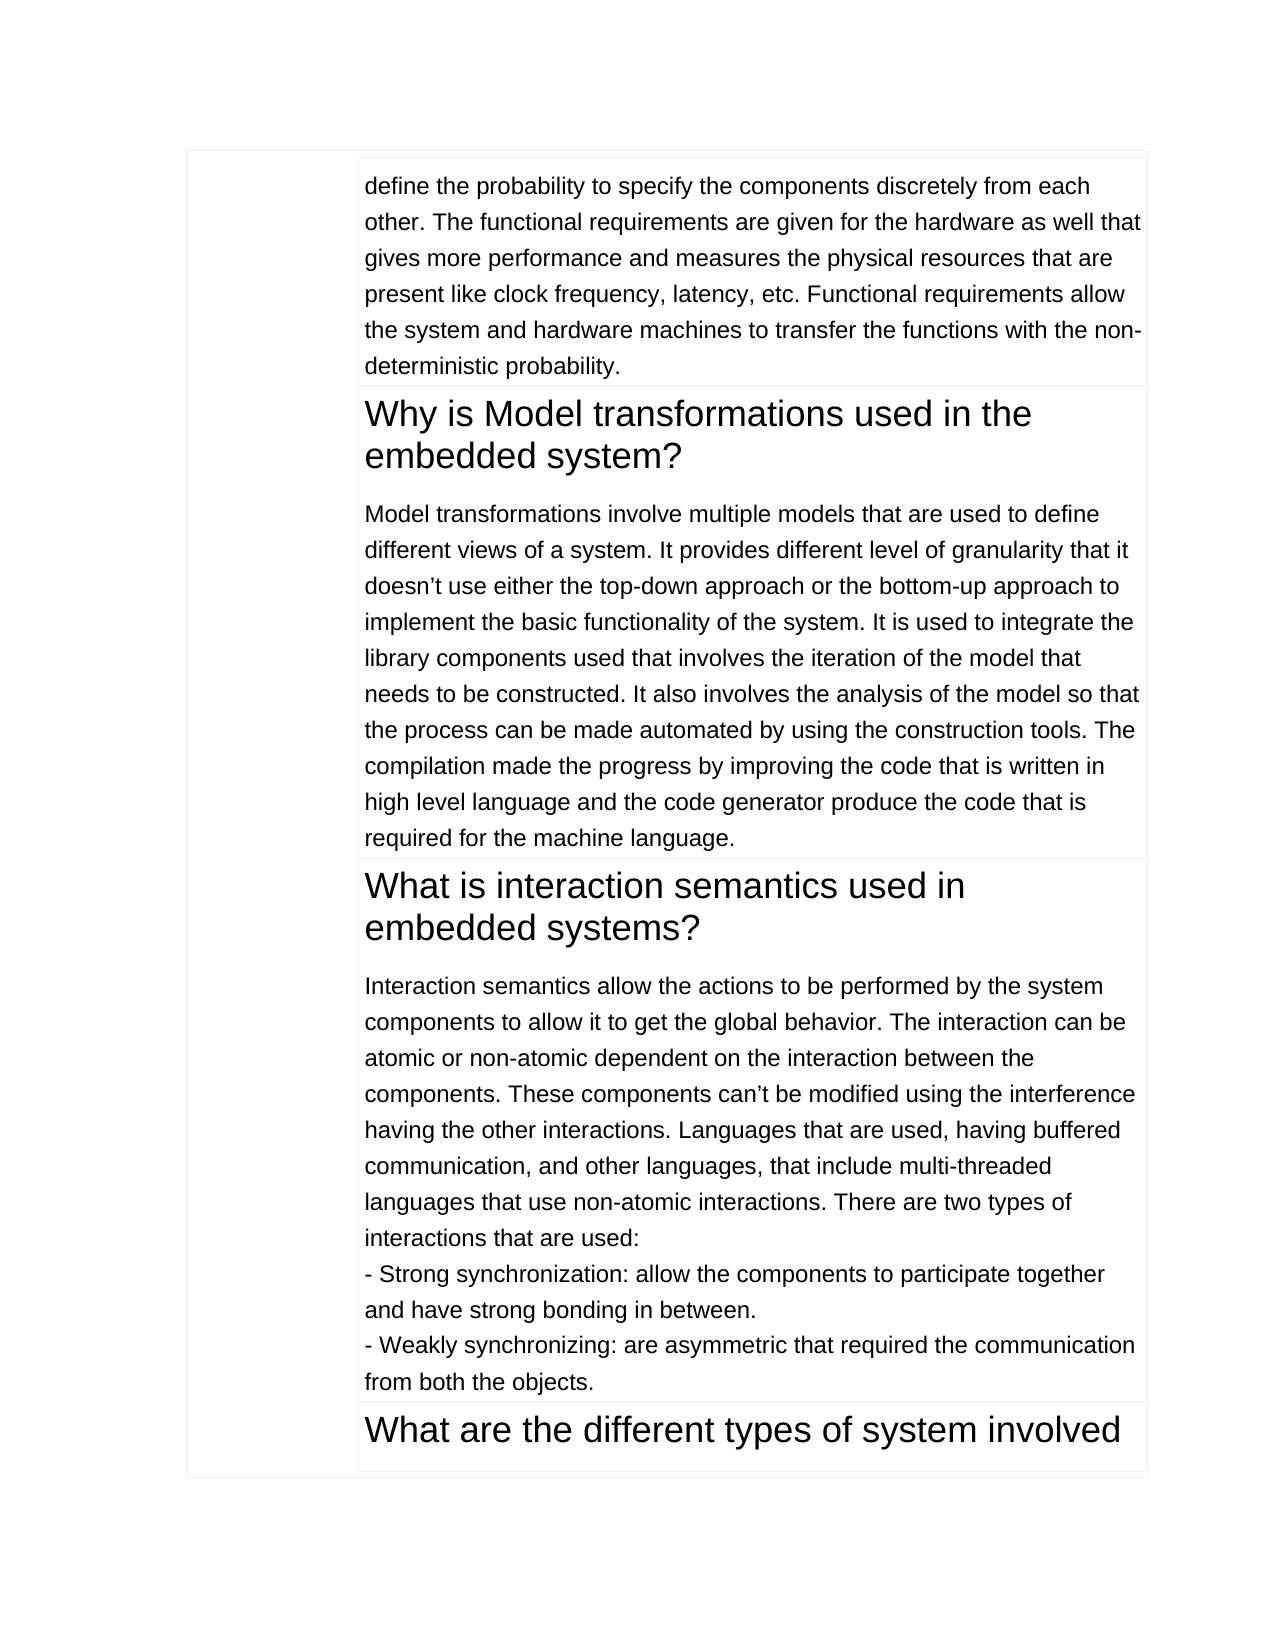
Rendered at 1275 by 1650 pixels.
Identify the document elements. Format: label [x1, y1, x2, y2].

table_cell [188, 151, 1147, 1477]
